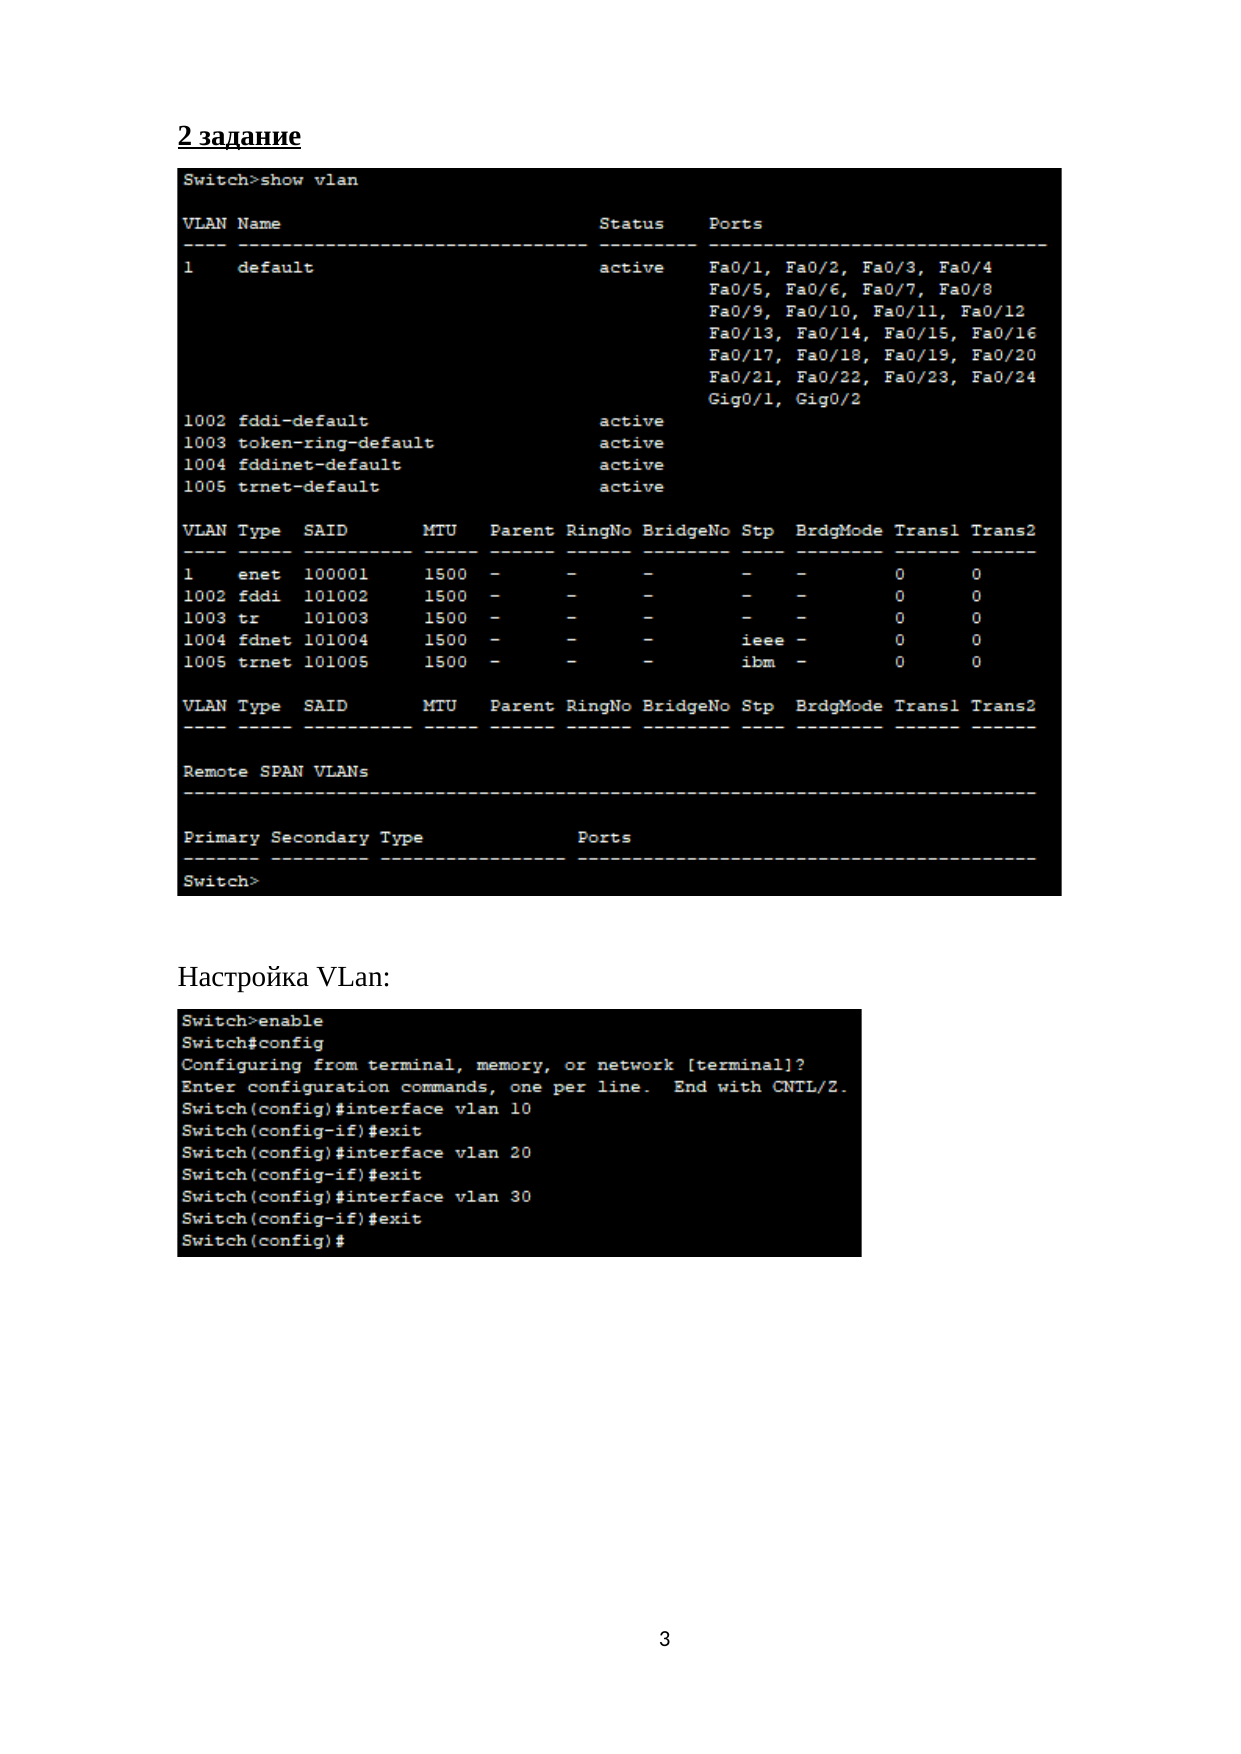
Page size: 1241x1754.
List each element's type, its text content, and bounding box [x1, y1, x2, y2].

picture [177, 1009, 862, 1257]
text Настройка VLan: [177, 959, 1152, 993]
text 2 задание [177, 118, 1152, 152]
picture [177, 168, 1062, 896]
